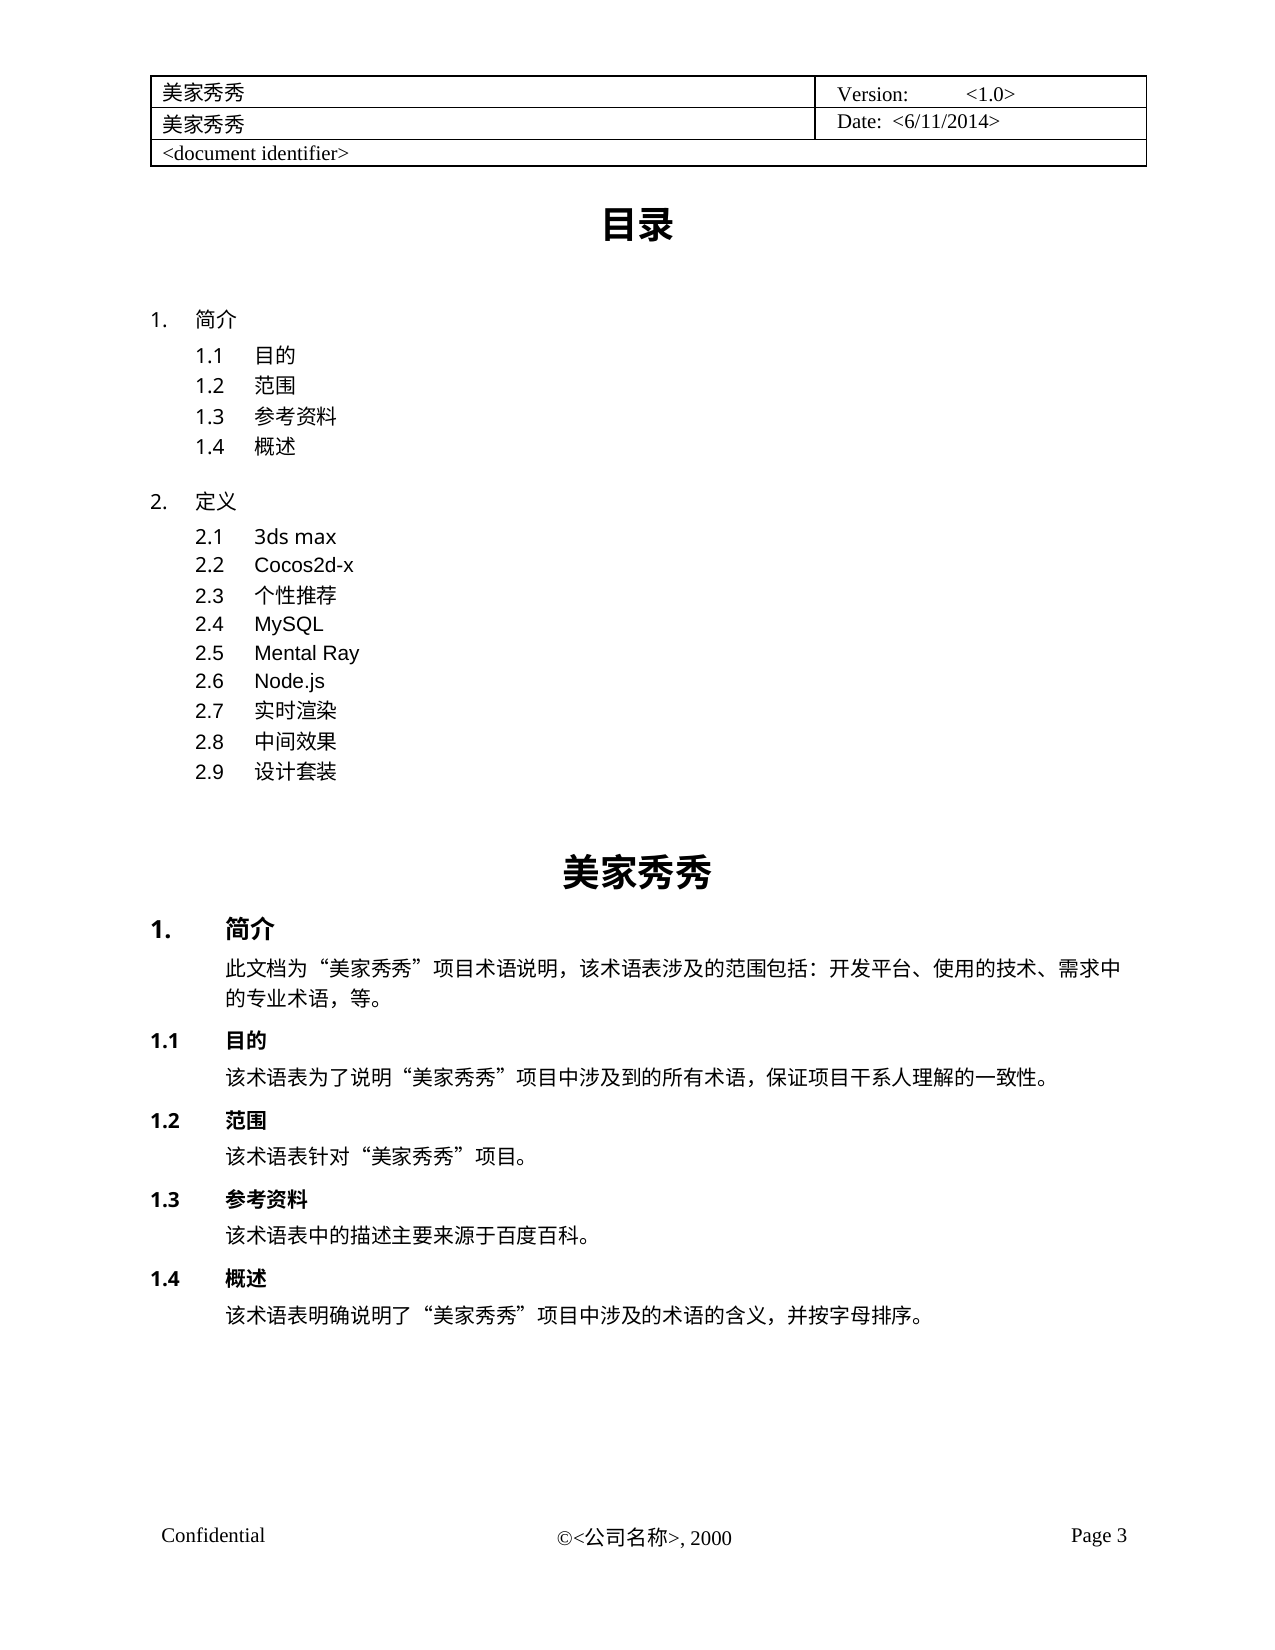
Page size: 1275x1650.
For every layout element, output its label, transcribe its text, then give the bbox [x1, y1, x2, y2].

text 该术语表明确说明了“美家秀秀”项目中涉及的术语的含义，并按字母排序。 [225, 1299, 1125, 1329]
text 该术语表为了说明“美家秀秀”项目中涉及到的所有术语，保证项目干系人理解的一致性。 [225, 1061, 1125, 1091]
subtitle 目的 [150, 1025, 1125, 1055]
subtitle 简介 [150, 909, 1125, 946]
subtitle 概述 [150, 1262, 1125, 1293]
text 该术语表针对“美家秀秀”项目。 [225, 1141, 1125, 1171]
subtitle 参考资料 [150, 1183, 1125, 1213]
text 此文档为“美家秀秀”项目术语说明，该术语表涉及的范围包括：开发平台、使用的技术、需求中的专业术语，等。 [225, 952, 1125, 1012]
subtitle 范围 [150, 1104, 1125, 1134]
title 目录 [150, 195, 1125, 249]
text 该术语表中的描述主要来源于百度百科。 [225, 1220, 1125, 1250]
title 词汇表 [150, 842, 1125, 897]
